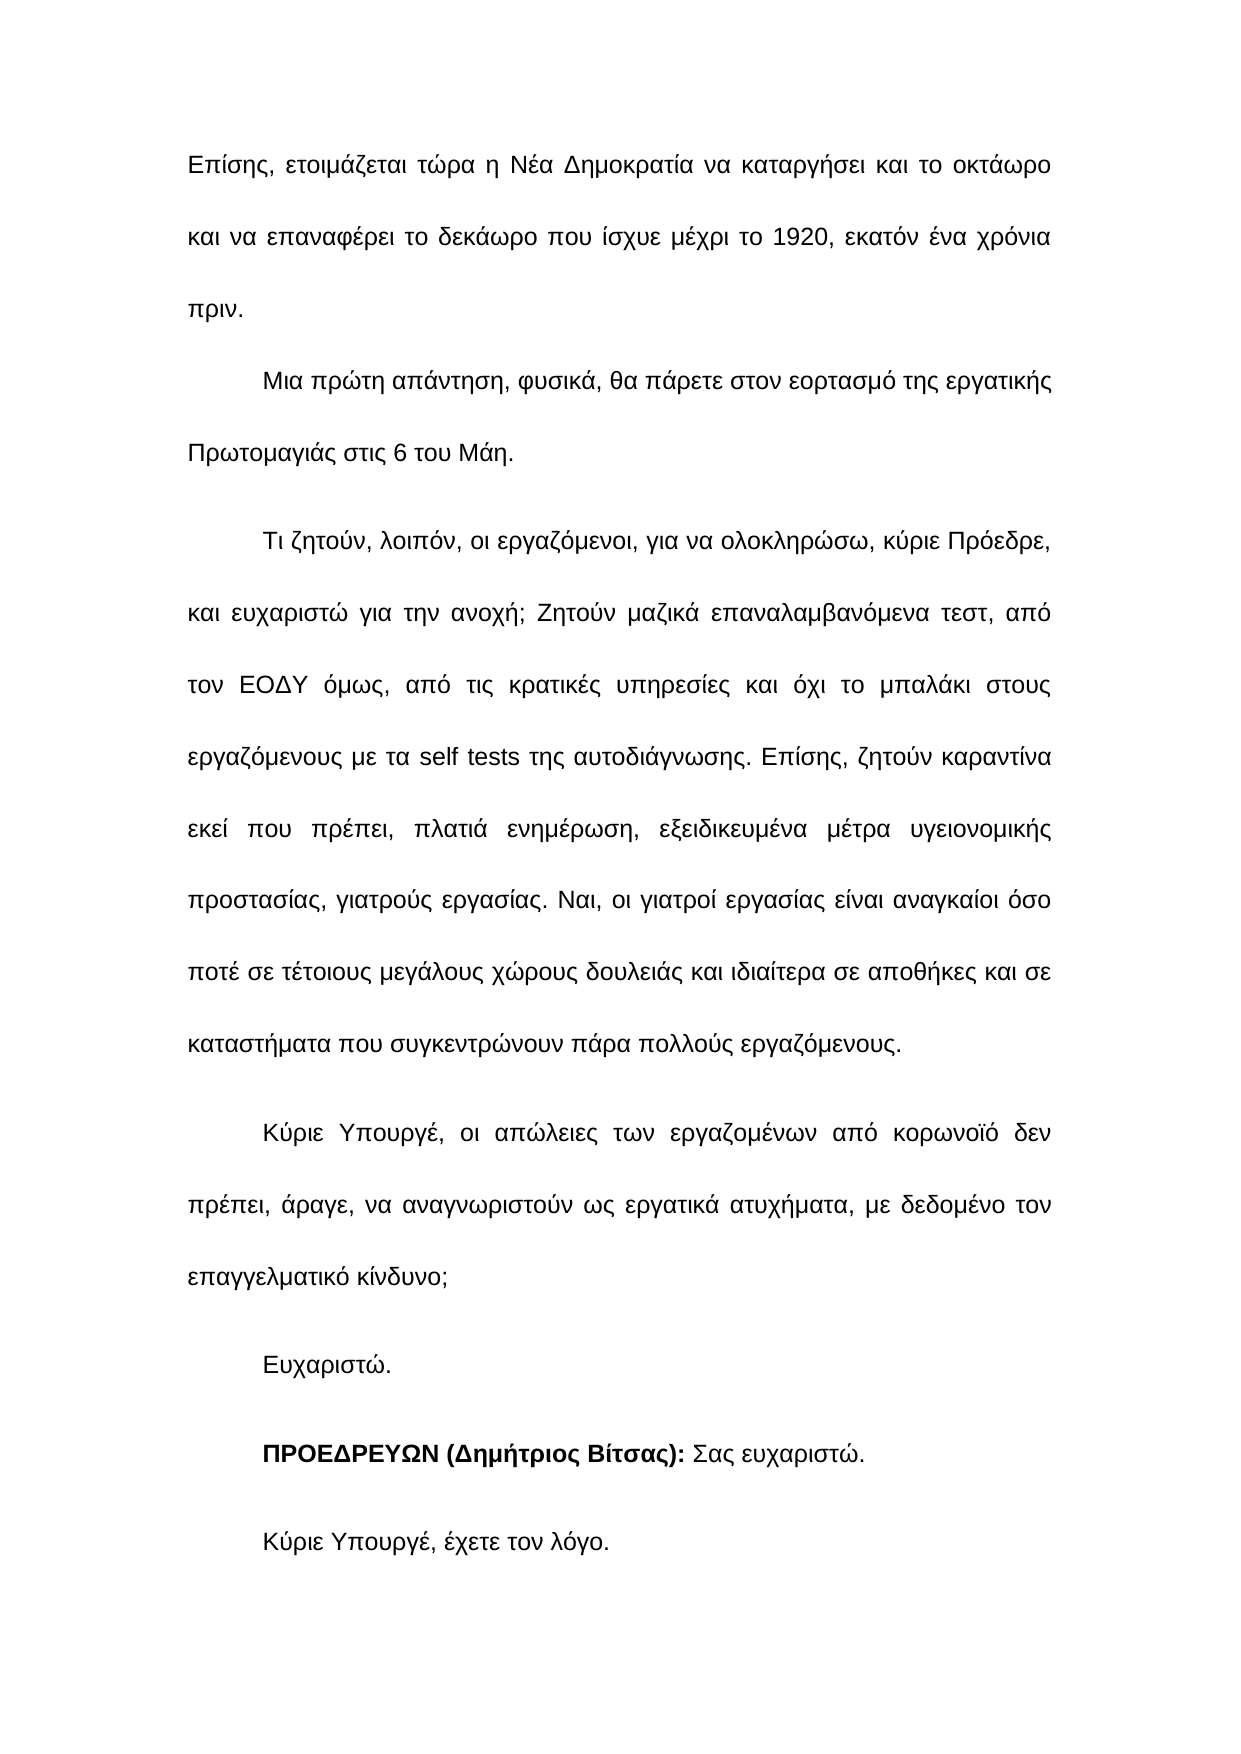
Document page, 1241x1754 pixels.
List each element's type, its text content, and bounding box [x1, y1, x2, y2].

text Ευχαριστώ. [187, 1350, 1053, 1379]
text Τι ζητούν, λοιπόν, οι εργαζόμενοι, για να ολοκληρώσω, κύριε Πρόεδρε, και ευχαριστώ για την ανοχή; Ζητούν μαζικά επαναλαμβανόμενα τεστ, από τον ΕΟΔΥ όμως, από τις κρατικές υπηρεσίες και όχι το μπαλάκι στους εργαζόμενους με τα self tests της αυτοδιάγνωσης. Επίσης, ζητούν καραντίνα εκεί που πρέπει, πλατιά ενημέρωση, εξειδικευμένα μέτρα υγειονομικής προστασίας, γιατρούς εργασίας. Ναι, οι γιατροί εργασίας είναι αναγκαίοι όσο ποτέ σε τέτοιους μεγάλους χώρους δουλειάς και ιδιαίτερα σε αποθήκες και σε καταστήματα που συγκεντρώνουν πάρα πολλούς εργαζόμενους. [187, 526, 1053, 1058]
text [187, 150, 1053, 322]
text Κύριε Υπουργέ, έχετε τον λόγο. [187, 1527, 1053, 1556]
text ΠΡΟΕΔΡΕΥΩΝ (Δημήτριος Βίτσας): Σας ευχαριστώ. [187, 1438, 1053, 1467]
text Μια πρώτη απάντηση, φυσικά, θα πάρετε στον εορτασμό της εργατικής Πρωτομαγιάς στις 6 του Μάη. [187, 366, 1053, 466]
text Κύριε Υπουργέ, οι απώλειες των εργαζομένων από κορωνοϊό δεν πρέπει, άραγε, να αναγνωριστούν ως εργατικά ατυχήματα, με δεδομένο τον επαγγελματικό κίνδυνο; [187, 1118, 1053, 1290]
